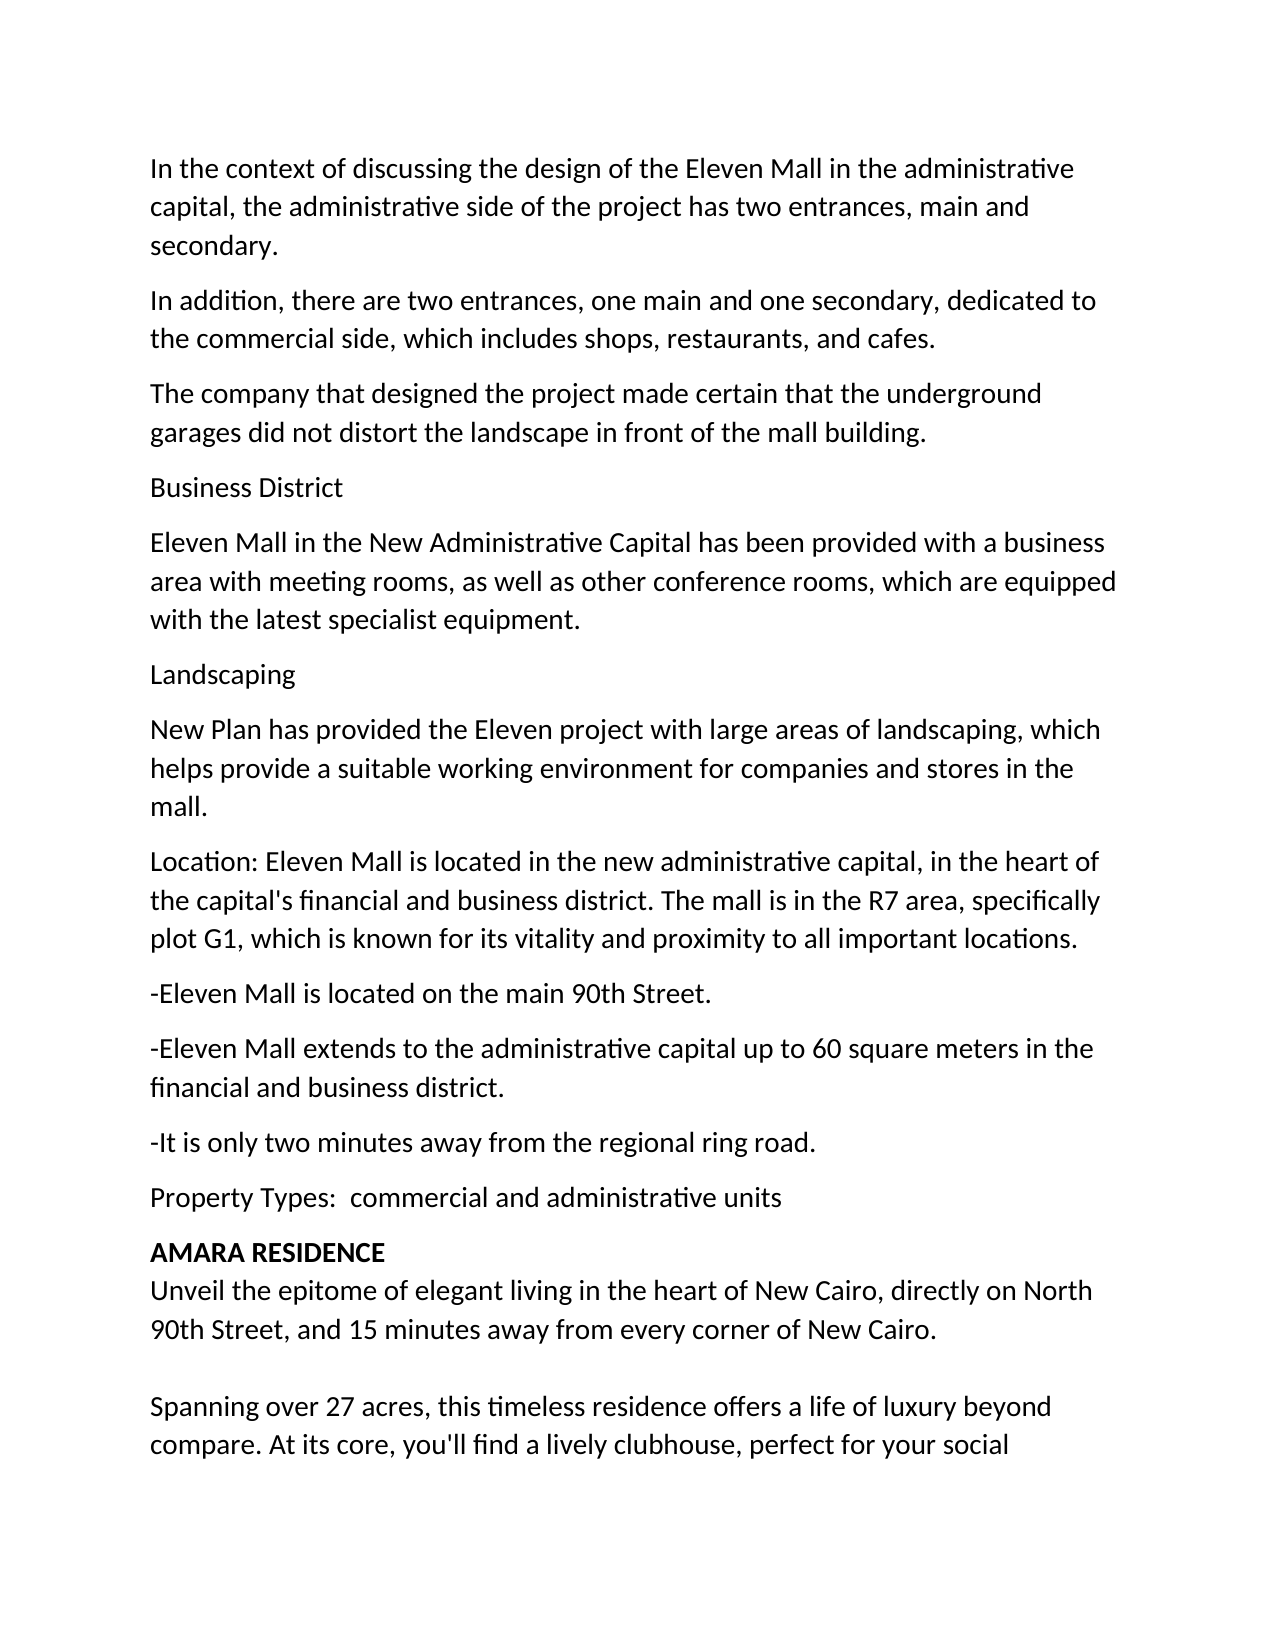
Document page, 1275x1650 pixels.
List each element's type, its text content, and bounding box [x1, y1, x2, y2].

text Eleven Mall in the New Administrative Capital has been provided with a business area with meeting rooms, as well as other conference rooms, which are equipped with the latest specialist equipment. [150, 524, 1125, 637]
text Location: Eleven Mall is located in the new administrative capital, in the heart of the capital's financial and business district. The mall is in the R7 area, specifically plot G1, which is known for its vitality and proximity to all important locations. [150, 843, 1125, 956]
text In the context of discussing the design of the Eleven Mall in the administrative capital, the administrative side of the project has two entrances, main and secondary. [150, 150, 1125, 262]
text -Eleven Mall is located on the main 90th Street. [150, 975, 1125, 1011]
text -It is only two minutes away from the regional ring road. [150, 1124, 1125, 1159]
text New Plan has provided the Eleven project with large areas of landscaping, which helps provide a suitable working environment for companies and stores in the mall. [150, 711, 1125, 824]
text Business District [150, 469, 1125, 505]
text Property Types: commercial and administrative units [150, 1179, 1125, 1214]
text The company that designed the project made certain that the underground garages did not distort the landscape in front of the mall building. [150, 376, 1125, 449]
text In addition, there are two entrances, one main and one secondary, dedicated to the commercial side, which includes shops, restaurants, and cafes. [150, 282, 1125, 356]
text Landscaping [150, 656, 1125, 692]
text -Eleven Mall extends to the administrative capital up to 60 square meters in the financial and business district. [150, 1030, 1125, 1104]
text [150, 1234, 1125, 1462]
